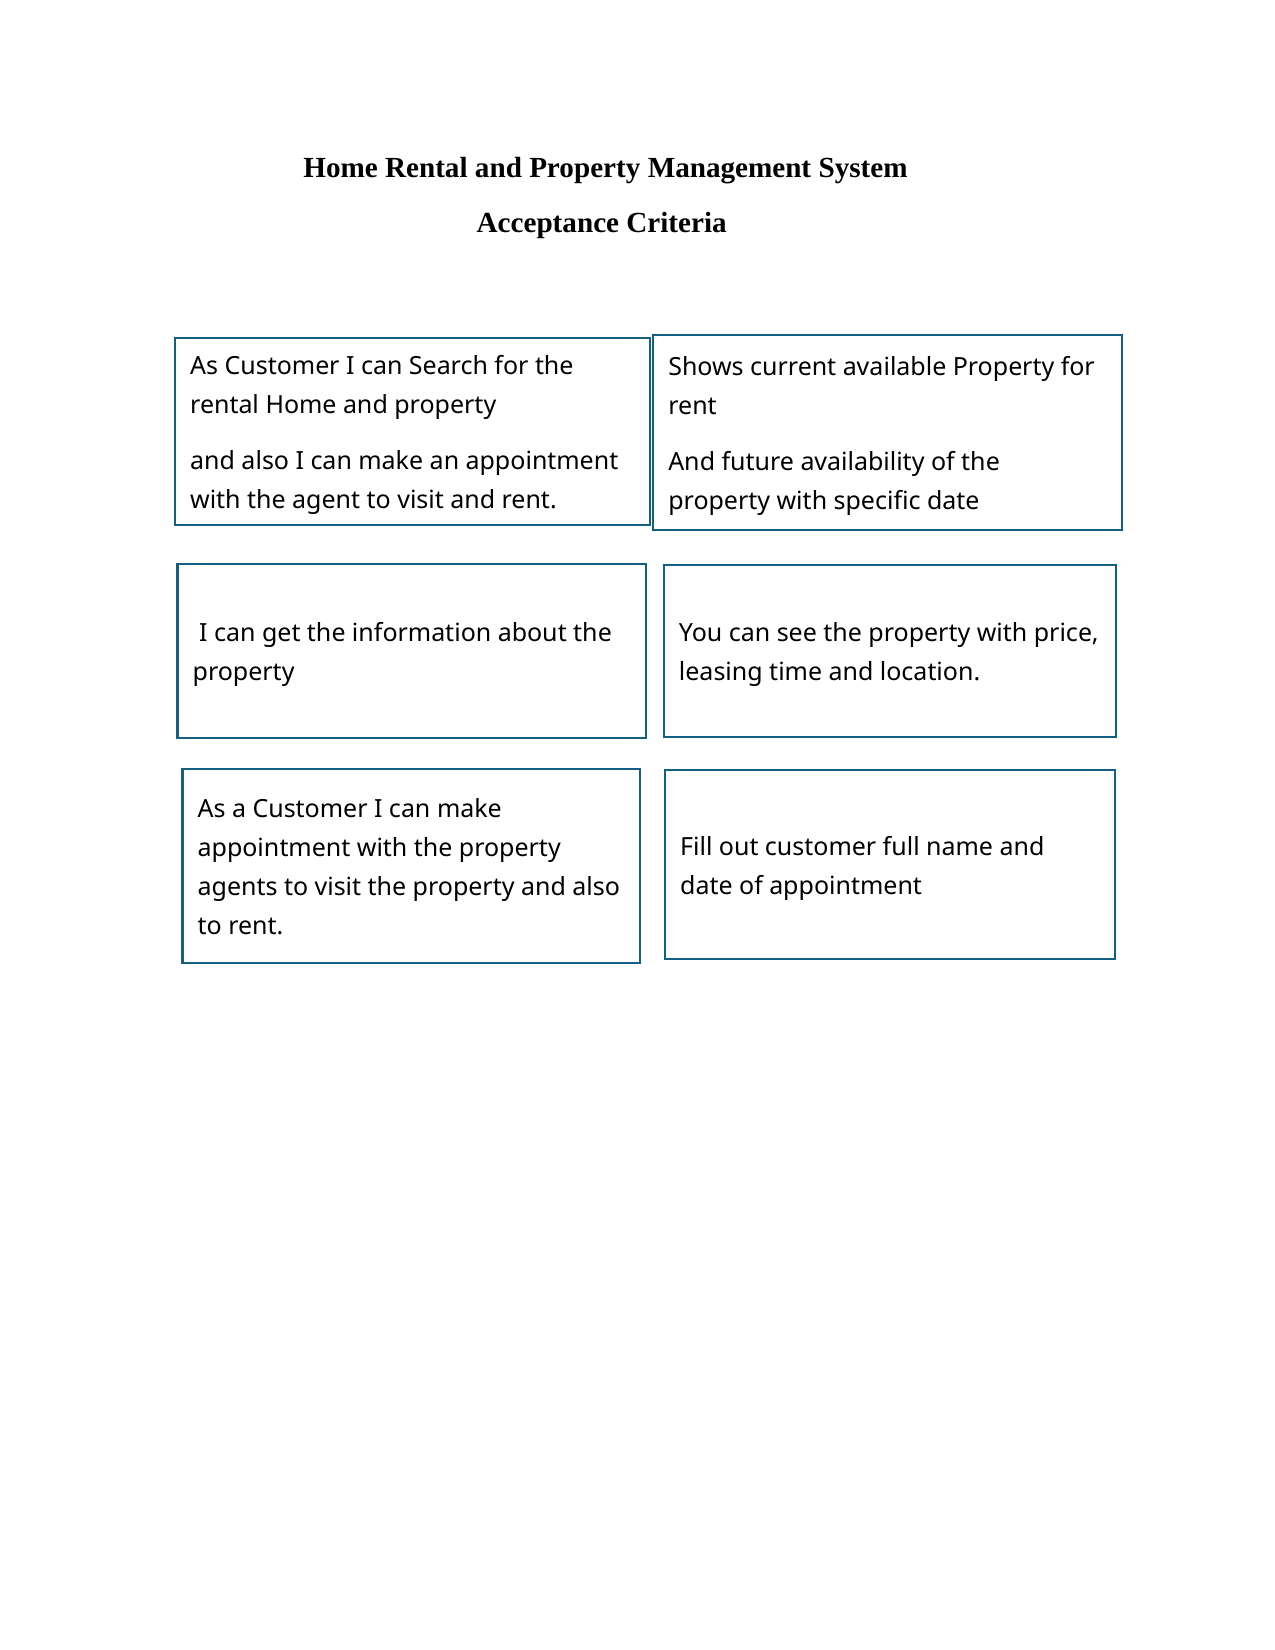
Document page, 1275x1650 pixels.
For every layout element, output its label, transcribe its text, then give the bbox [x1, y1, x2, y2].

text Acceptance Criteria [150, 205, 1125, 239]
text Home Rental and Property Management System [150, 150, 1125, 183]
